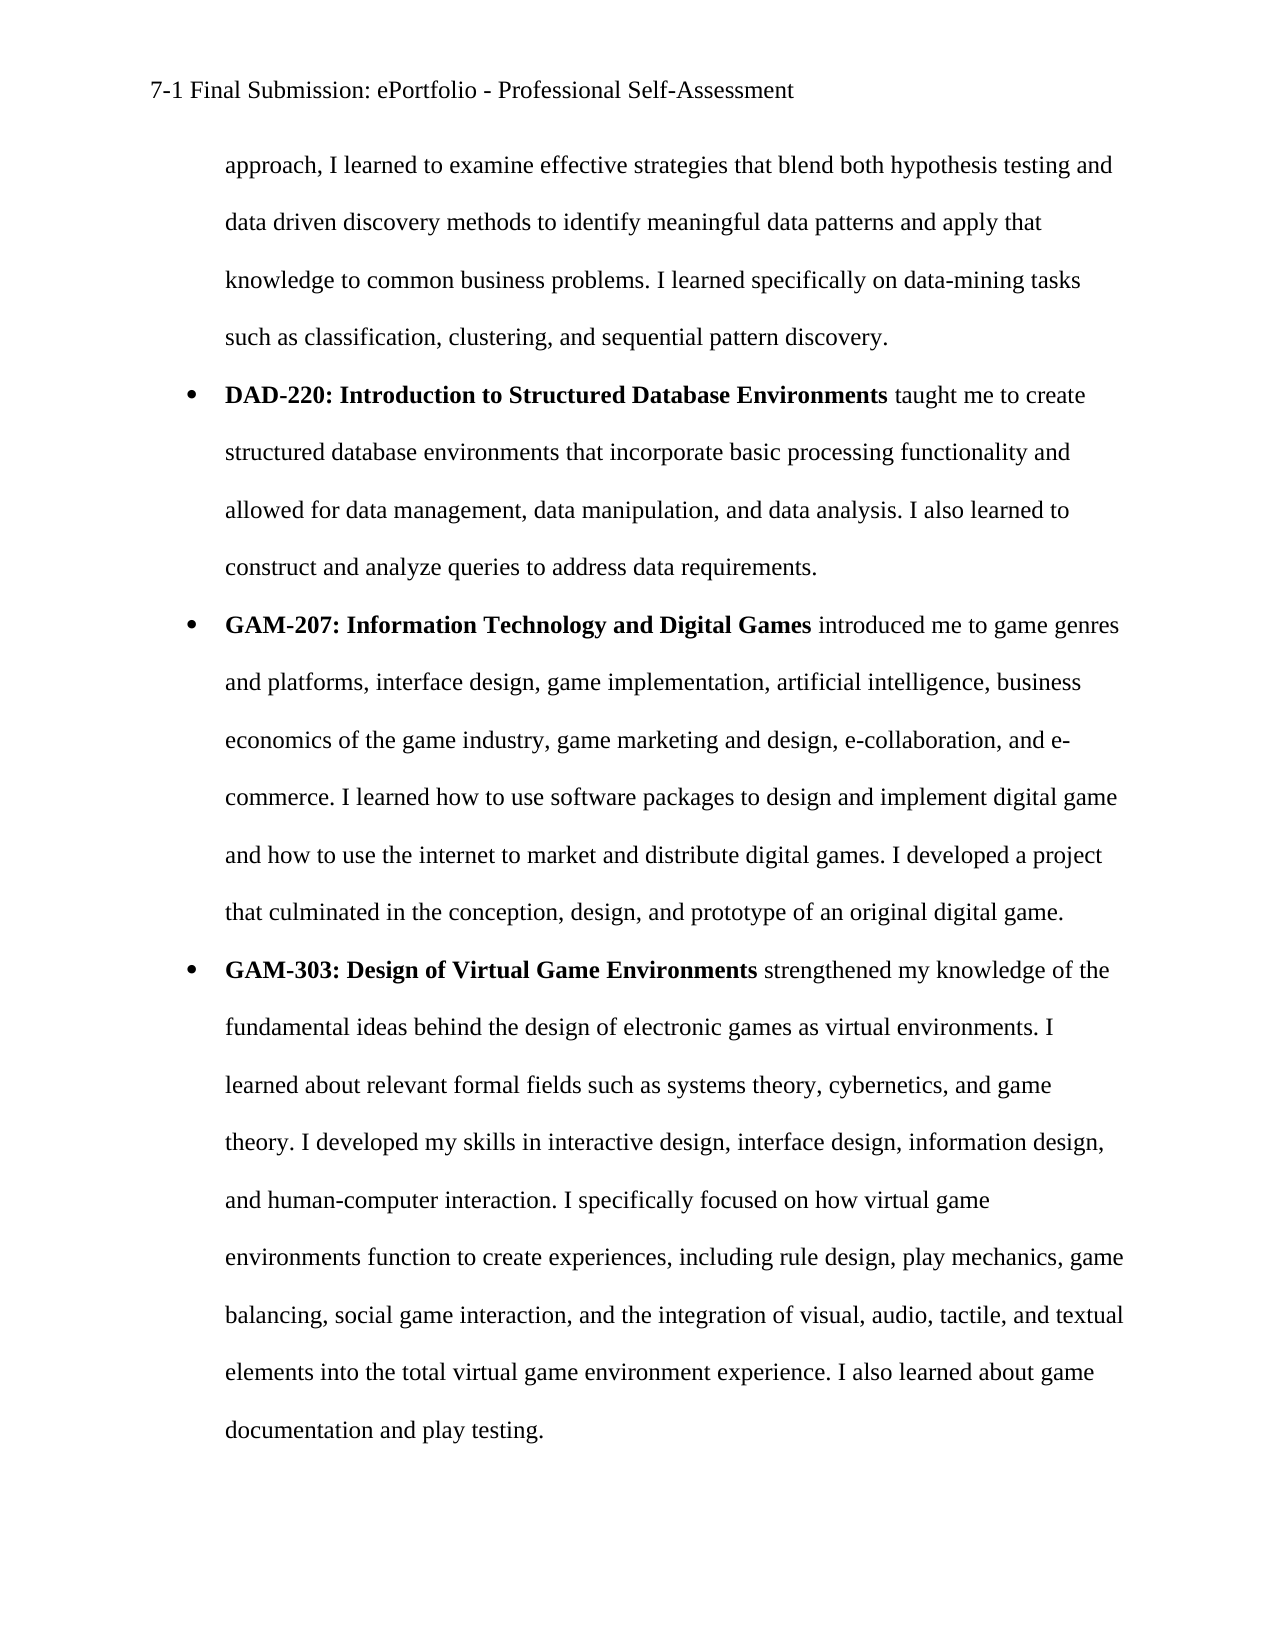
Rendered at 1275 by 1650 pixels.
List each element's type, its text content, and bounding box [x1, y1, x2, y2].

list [187, 150, 1125, 351]
list GAM-303: Design of Virtual Game Environments strengthened my knowledge of the fundamental ideas behind the design of electronic games as virtual environments. I learned about relevant formal fields such as systems theory, cybernetics, and game theory. I developed my skills in interactive design, interface design, information design, and human-computer interaction. I specifically focused on how virtual game environments function to create experiences, including rule design, play mechanics, game balancing, social game interaction, and the integration of visual, audio, tactile, and textual elements into the total virtual game environment experience. I also learned about game documentation and play testing. [187, 955, 1125, 1444]
list GAM-207: Information Technology and Digital Games introduced me to game genres and platforms, interface design, game implementation, artificial intelligence, business economics of the game industry, game marketing and design, e-collaboration, and e-commerce. I learned how to use software packages to design and implement digital game and how to use the internet to market and distribute digital games. I developed a project that culminated in the conception, design, and prototype of an original digital game. [187, 610, 1125, 926]
list DAD-220: Introduction to Structured Database Environments taught me to create structured database environments that incorporate basic processing functionality and allowed for data management, data manipulation, and data analysis. I also learned to construct and analyze queries to address data requirements. [187, 380, 1125, 581]
